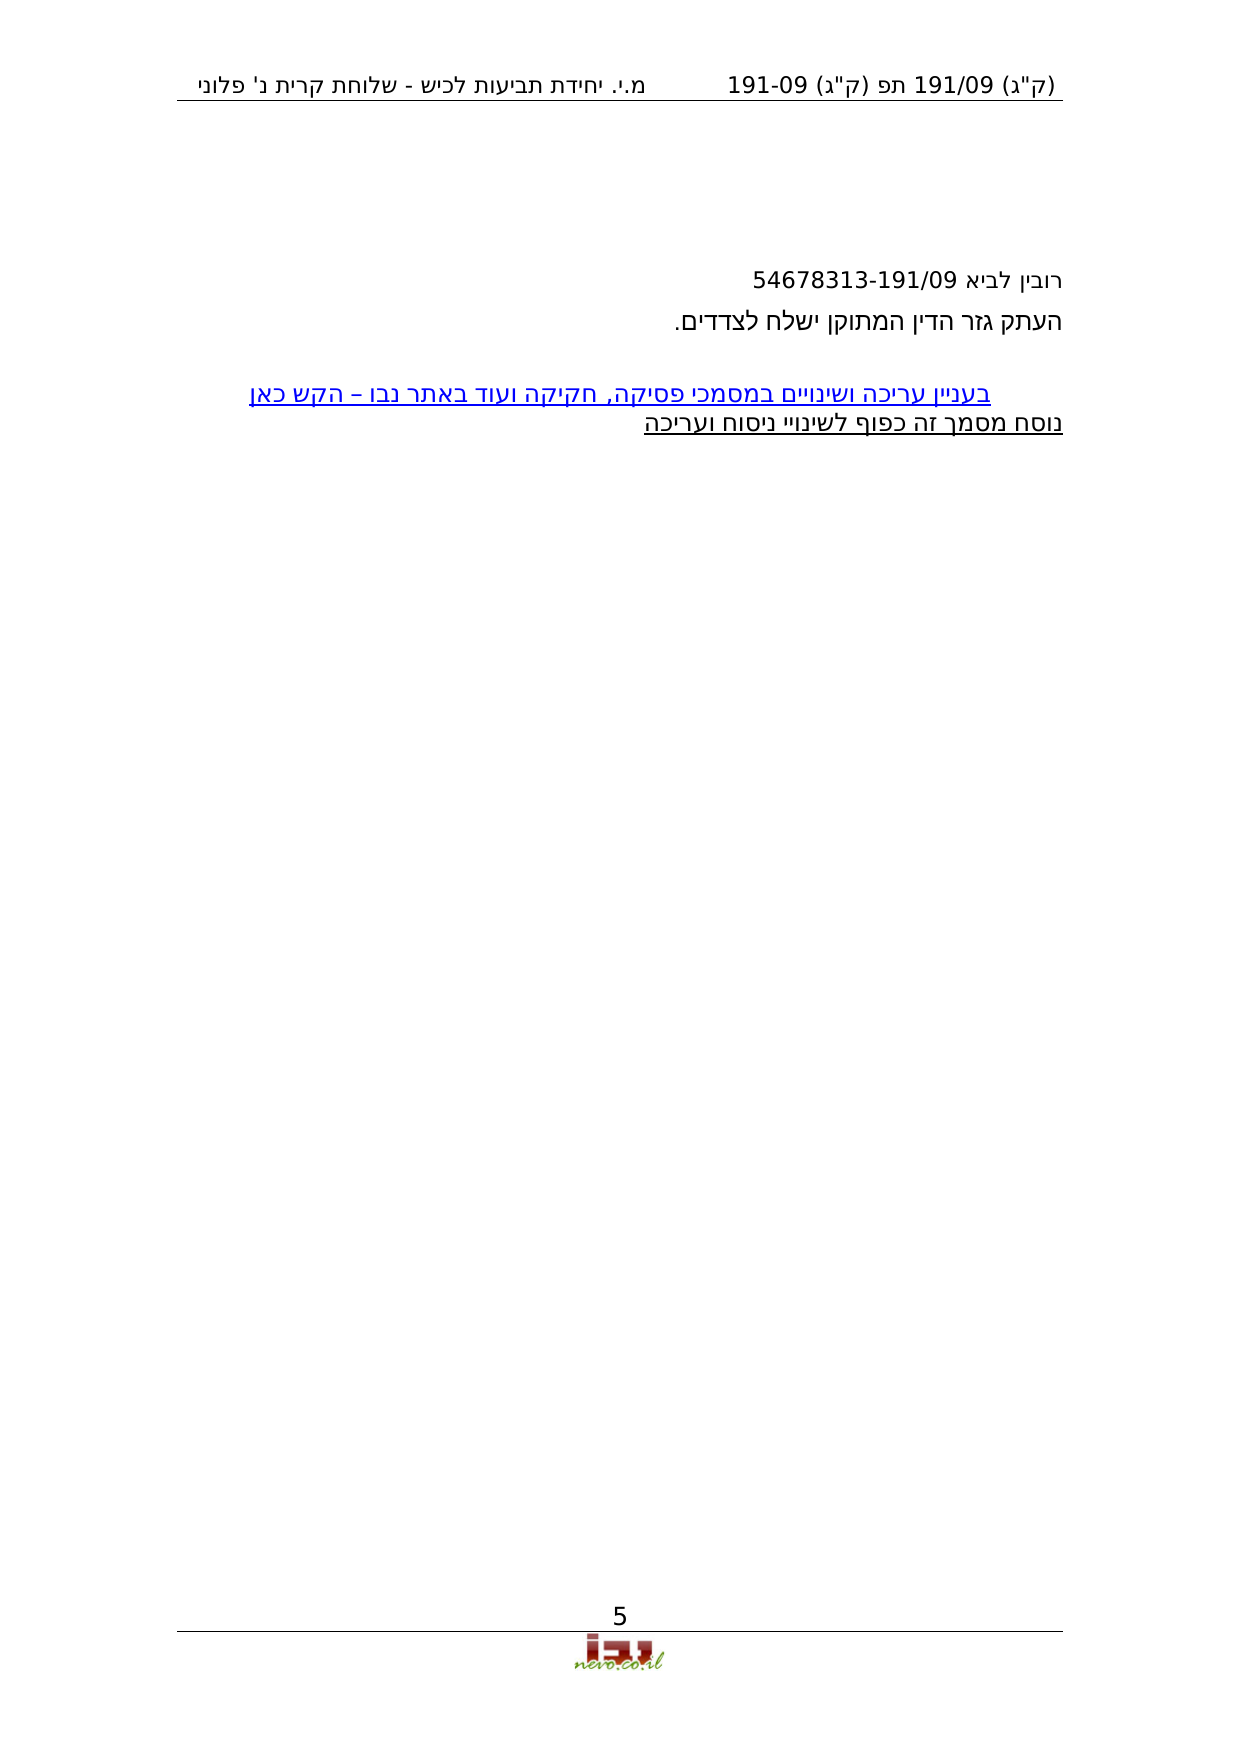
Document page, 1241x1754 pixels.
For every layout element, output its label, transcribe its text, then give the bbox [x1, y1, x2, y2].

text נוסח מסמך זה כפוף לשינויי ניסוח ועריכה [177, 408, 1063, 437]
text העתק גזר הדין המתוקן ישלח לצדדים. [177, 307, 1063, 336]
picture [574, 1633, 666, 1671]
text רובין לביא 54678313-191/09 [177, 267, 1063, 294]
text בעניין עריכה ושינויים במסמכי פסיקה, חקיקה ועוד באתר נבו – הקש כאן [177, 379, 1063, 408]
